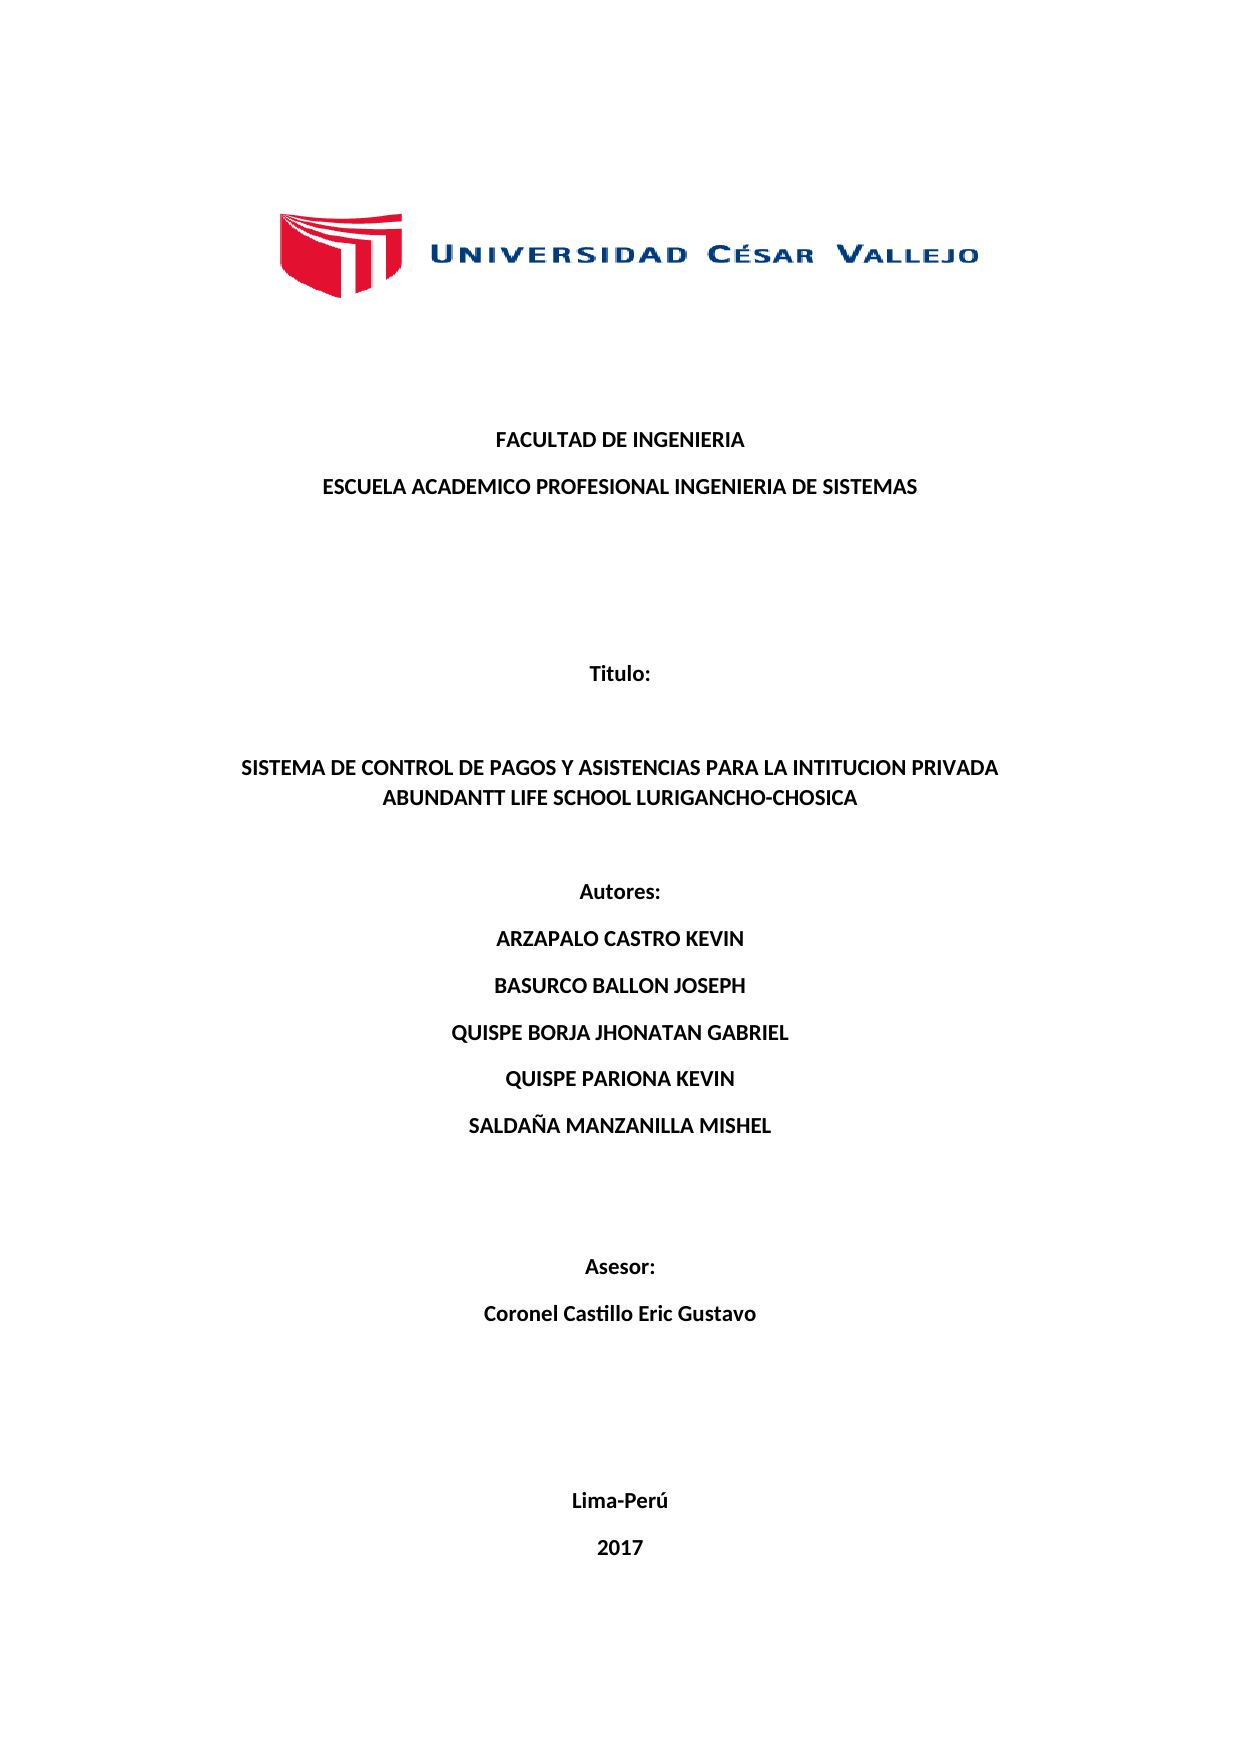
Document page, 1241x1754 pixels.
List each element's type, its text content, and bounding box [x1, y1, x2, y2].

text FACULTAD DE INGENIERIA [177, 425, 1063, 453]
text Autores: [177, 877, 1063, 905]
text BASURCO BALLON JOSEPH [177, 971, 1063, 999]
text ESCUELA ACADEMICO PROFESIONAL INGENIERIA DE SISTEMAS [177, 472, 1063, 500]
text Asesor: [177, 1252, 1063, 1280]
text 2017 [177, 1533, 1063, 1561]
text SISTEMA DE CONTROL DE PAGOS Y ASISTENCIAS PARA LA INTITUCION PRIVADA ABUNDANTT LIFE SCHOOL LURIGANCHO-CHOSICA [177, 753, 1063, 811]
picture [261, 194, 1000, 311]
text QUISPE BORJA JHONATAN GABRIEL [177, 1018, 1063, 1046]
text SALDAÑA MANZANILLA MISHEL [177, 1111, 1063, 1139]
text ARZAPALO CASTRO KEVIN [177, 924, 1063, 952]
text Lima-Perú [177, 1486, 1063, 1514]
text QUISPE PARIONA KEVIN [177, 1064, 1063, 1092]
text Coronel Castillo Eric Gustavo [177, 1299, 1063, 1327]
text Titulo: [177, 659, 1063, 687]
